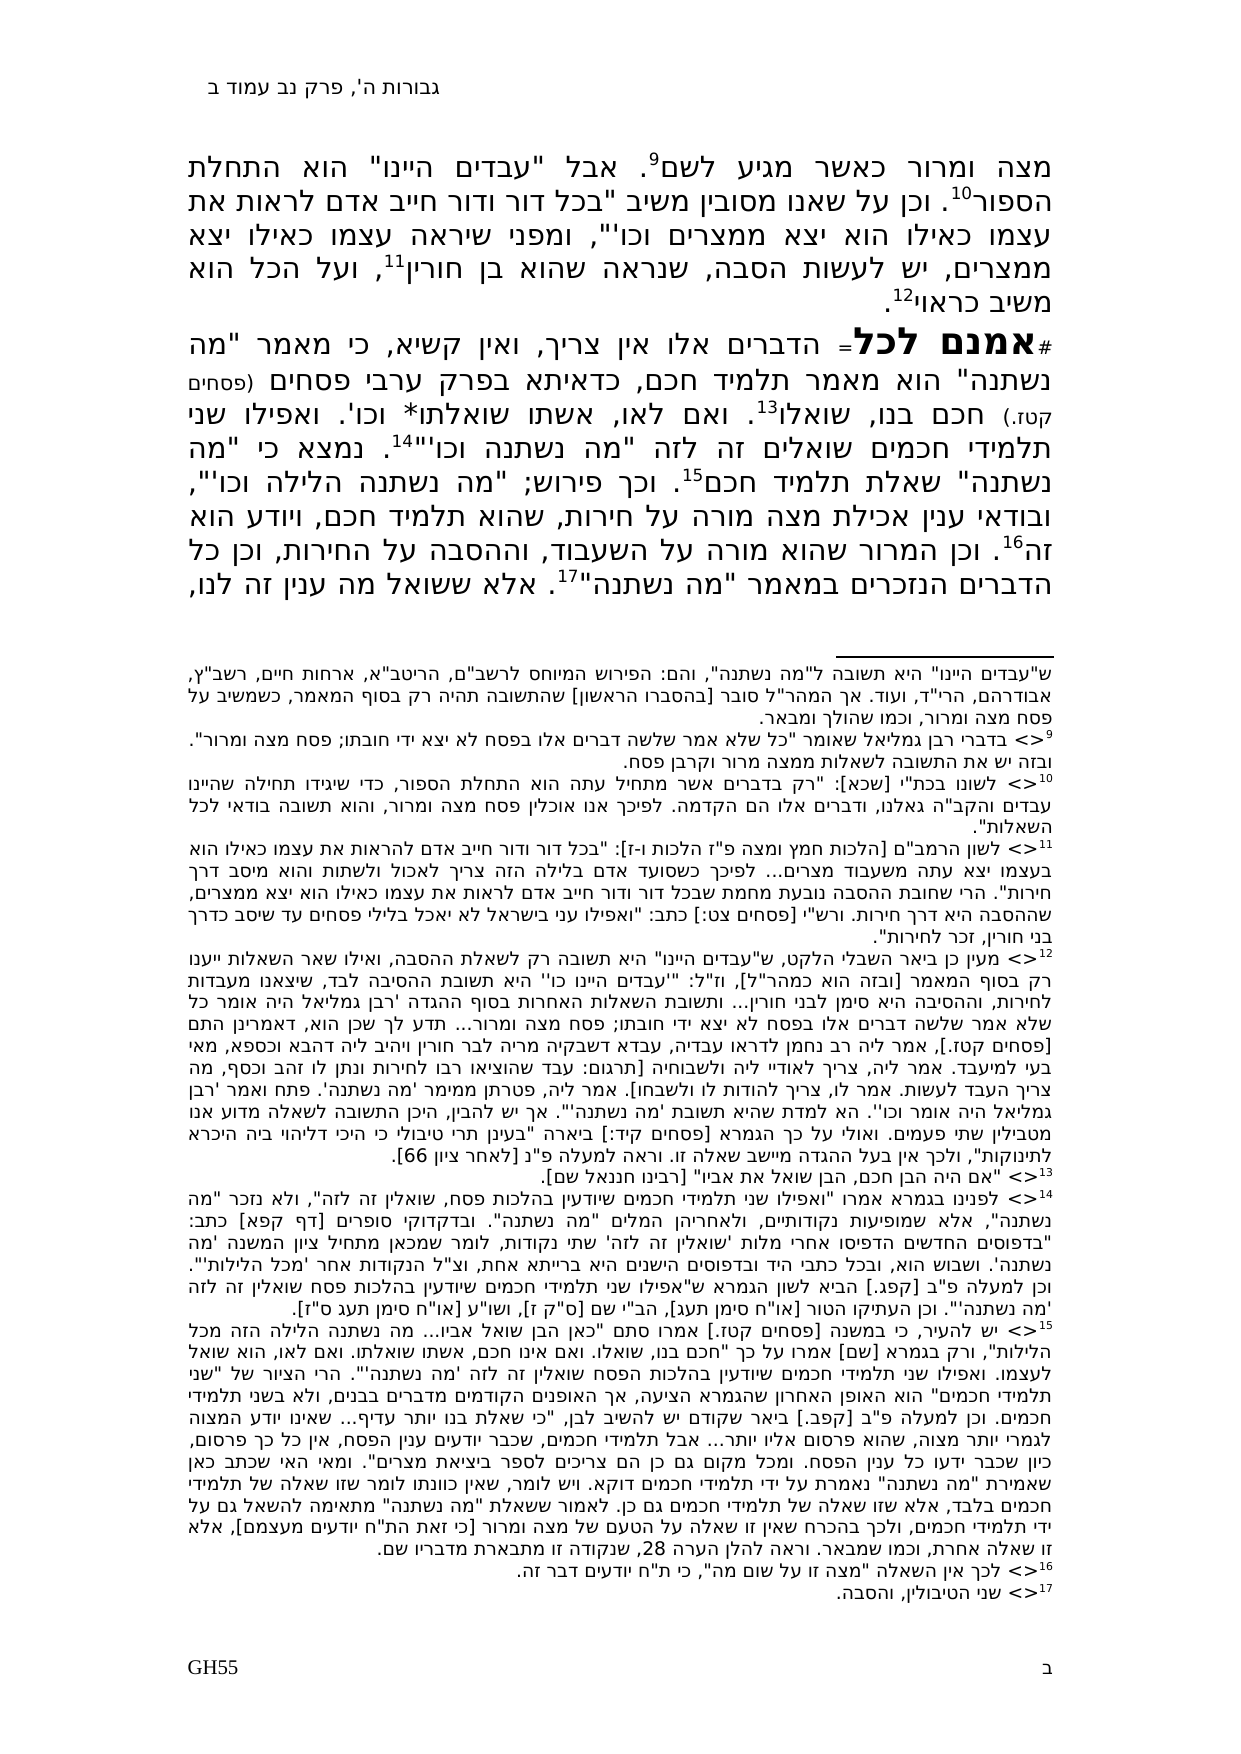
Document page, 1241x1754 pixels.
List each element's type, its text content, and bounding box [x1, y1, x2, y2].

text #ומוזגין כוס שני= ומתחיל "מה נשתנה", ומספר כל השנוים אשר אנו עושים בליל זה (פסחים קטז.). ויש מקשים, דלא מצאנו תשובה למאמר "מה נשתנה". ובשביל כך פירשו דברים רחוקים מן האמת. וכל זה אינו קשיא, דודאי התשובה הוא בסוף המאמר, שמשיב על פסח מצה ומרור כאשר מגיע לשם. אבל "עבדים היינו" הוא התחלת הספור. וכן על שאנו מסובין משיב "בכל דור ודור חייב אדם לראות את עצמו כאילו הוא יצא ממצרים וכו'", ומפני שיראה עצמו כאילו יצא ממצרים, יש לעשות הסבה, שנראה שהוא בן חורין, ועל הכל הוא משיב כראוי. [187, 150, 1053, 320]
text #אמנם לכל= הדברים אלו אין צריך, ואין קשיא, כי מאמר "מה נשתנה" הוא מאמר תלמיד חכם, כדאיתא בפרק ערבי פסחים (פסחים קטז.) חכם בנו, שואלו. ואם לאו, אשתו שואלתו* וכו'. ואפילו שני תלמידי חכמים שואלים זה לזה "מה נשתנה וכו'". נמצא כי "מה נשתנה" שאלת תלמיד חכם. וכך פירוש; "מה נשתנה הלילה וכו'", ובודאי ענין אכילת מצה מורה על חירות, שהוא תלמיד חכם, ויודע הוא זה. וכן המרור שהוא מורה על השעבוד, וההסבה על החירות, וכן כל הדברים הנזכרים במאמר "מה נשתנה". אלא ששואל מה ענין זה לנו, כי מה קרה לנו שעושין החירות והשעבוד, ובאיזה מקום היה זה. ומתרץ "עבדים היינו לפרעה וגו'", והשתא התשובה כסדר, וכך הוא עיקר. [187, 320, 1053, 601]
